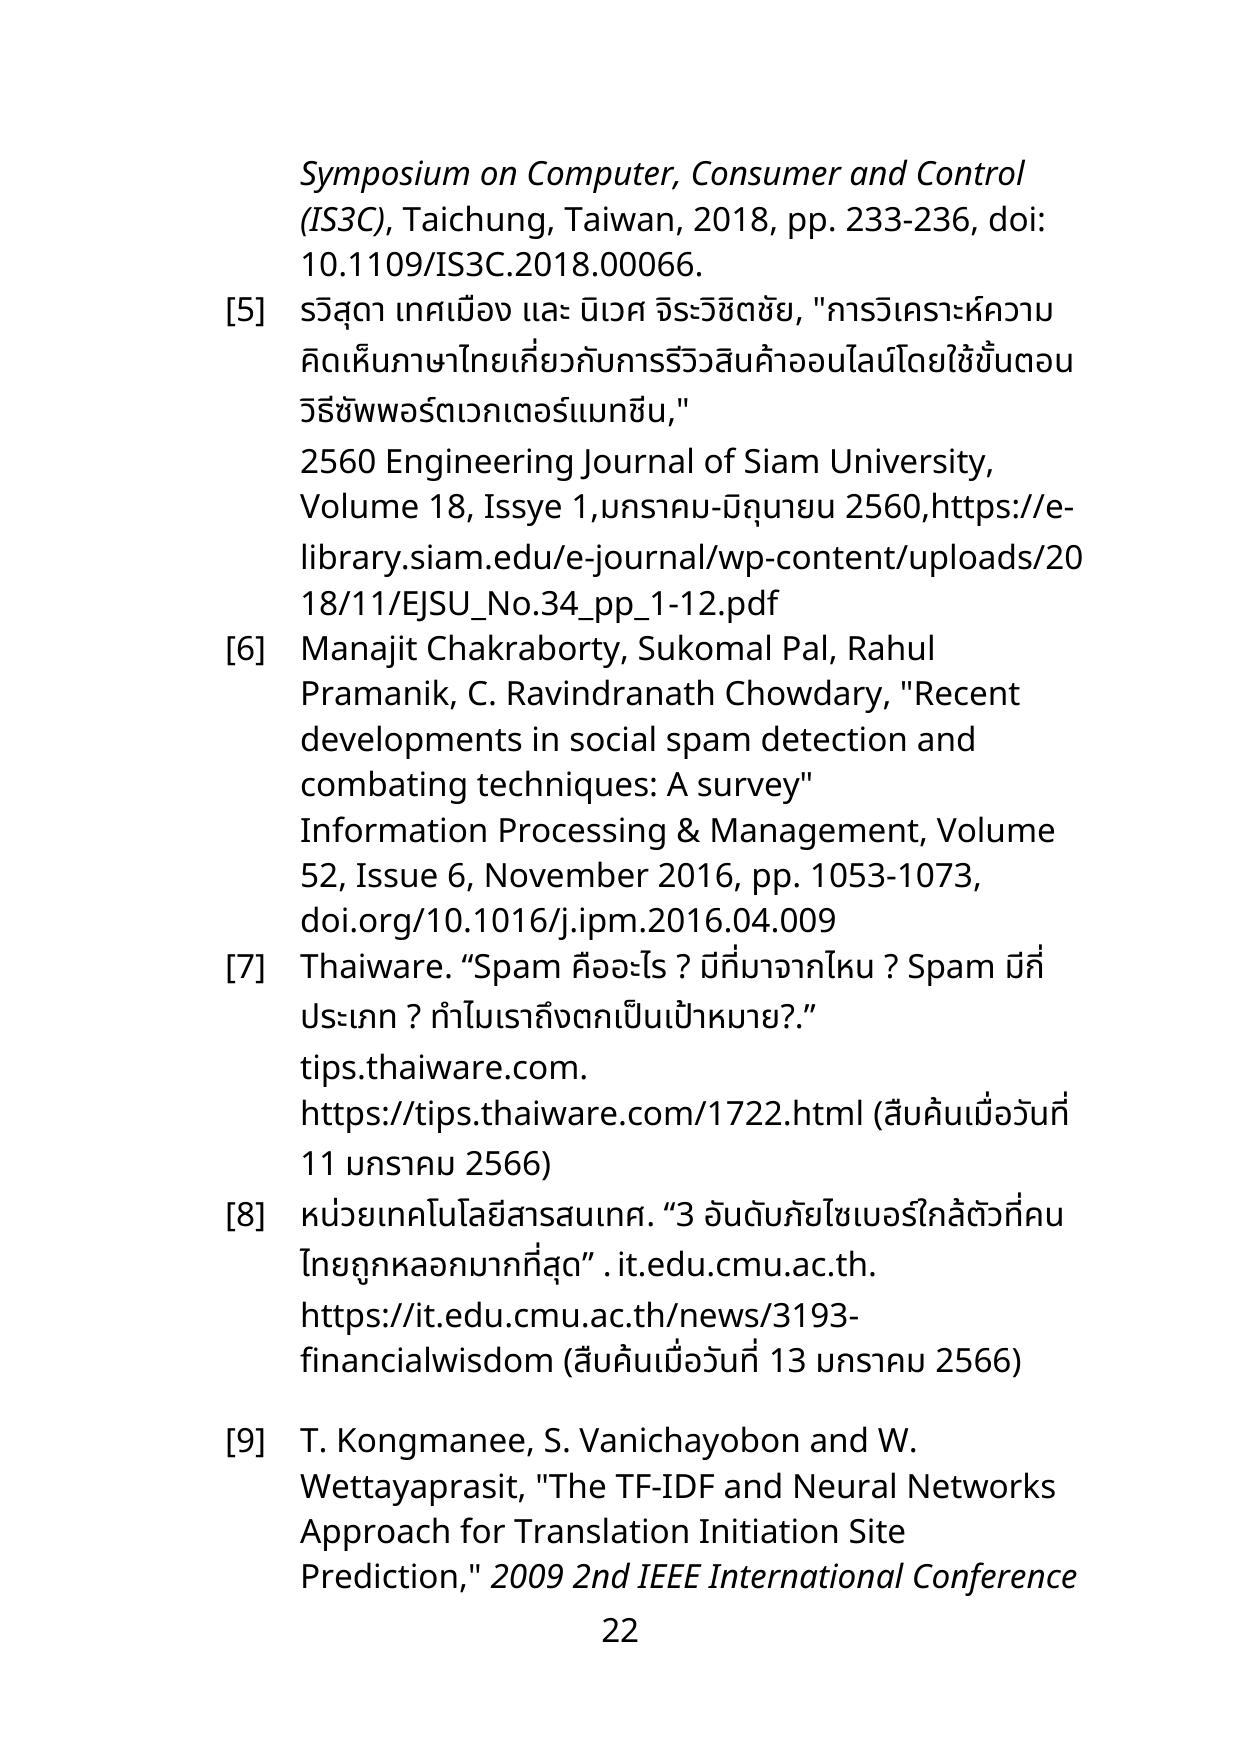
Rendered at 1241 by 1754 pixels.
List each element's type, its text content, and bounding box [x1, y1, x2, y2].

text 2560 Engineering Journal of Siam University, Volume 18, Issye 1,มกราคม-มิถุนายน 2560,https://e-library.siam.edu/e-journal/wp-content/uploads/2018/11/EJSU_No.34_pp_1-12.pdf [300, 438, 1090, 625]
text [7] Thaiware. “Spam คืออะไร ? มีที่มาจากไหน ? Spam มีกี่ประเภท ? ทำไมเราถึงตกเป็นเป้าหมาย?.” tips.thaiware.com. https://tips.thaiware.com/1722.html (สืบค้นเมื่อวันที่ 11มกราคม 2566) [225, 943, 1090, 1191]
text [225, 1417, 1090, 1599]
text [5] รวิสุดา เทศเมือง และ นิเวศ จิระวิชิตชัย, "การวิเคราะห์ความคิดเห็นภาษาไทยเกี่ยวกับการรีวิวสินค้าออนไลน์โดยใช้ขั้นตอนวิธีซัพพอร์ตเวกเตอร์แมทชีน," [225, 286, 1090, 438]
text [8] หน่วยเทคโนโลยีสารสนเทศ. “3 อันดับภัยไซเบอร์ใกล้ตัวที่คนไทยถูกหลอกมากที่สุด” . it.edu.cmu.ac.th. https://it.edu.cmu.ac.th/news/3193-financialwisdom (สืบค้นเมื่อวันที่ 13 มกราคม 2566) [225, 1191, 1090, 1388]
text [6] Manajit Chakraborty, Sukomal Pal, Rahul Pramanik, C. Ravindranath Chowdary, "Recent developments in social spam detection and combating techniques: A survey" [225, 625, 1090, 806]
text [225, 150, 1090, 286]
text Information Processing & Management, Volume 52, Issue 6, November 2016, pp. 1053-1073, doi.org/10.1016/j.ipm.2016.04.009 [300, 806, 1090, 943]
